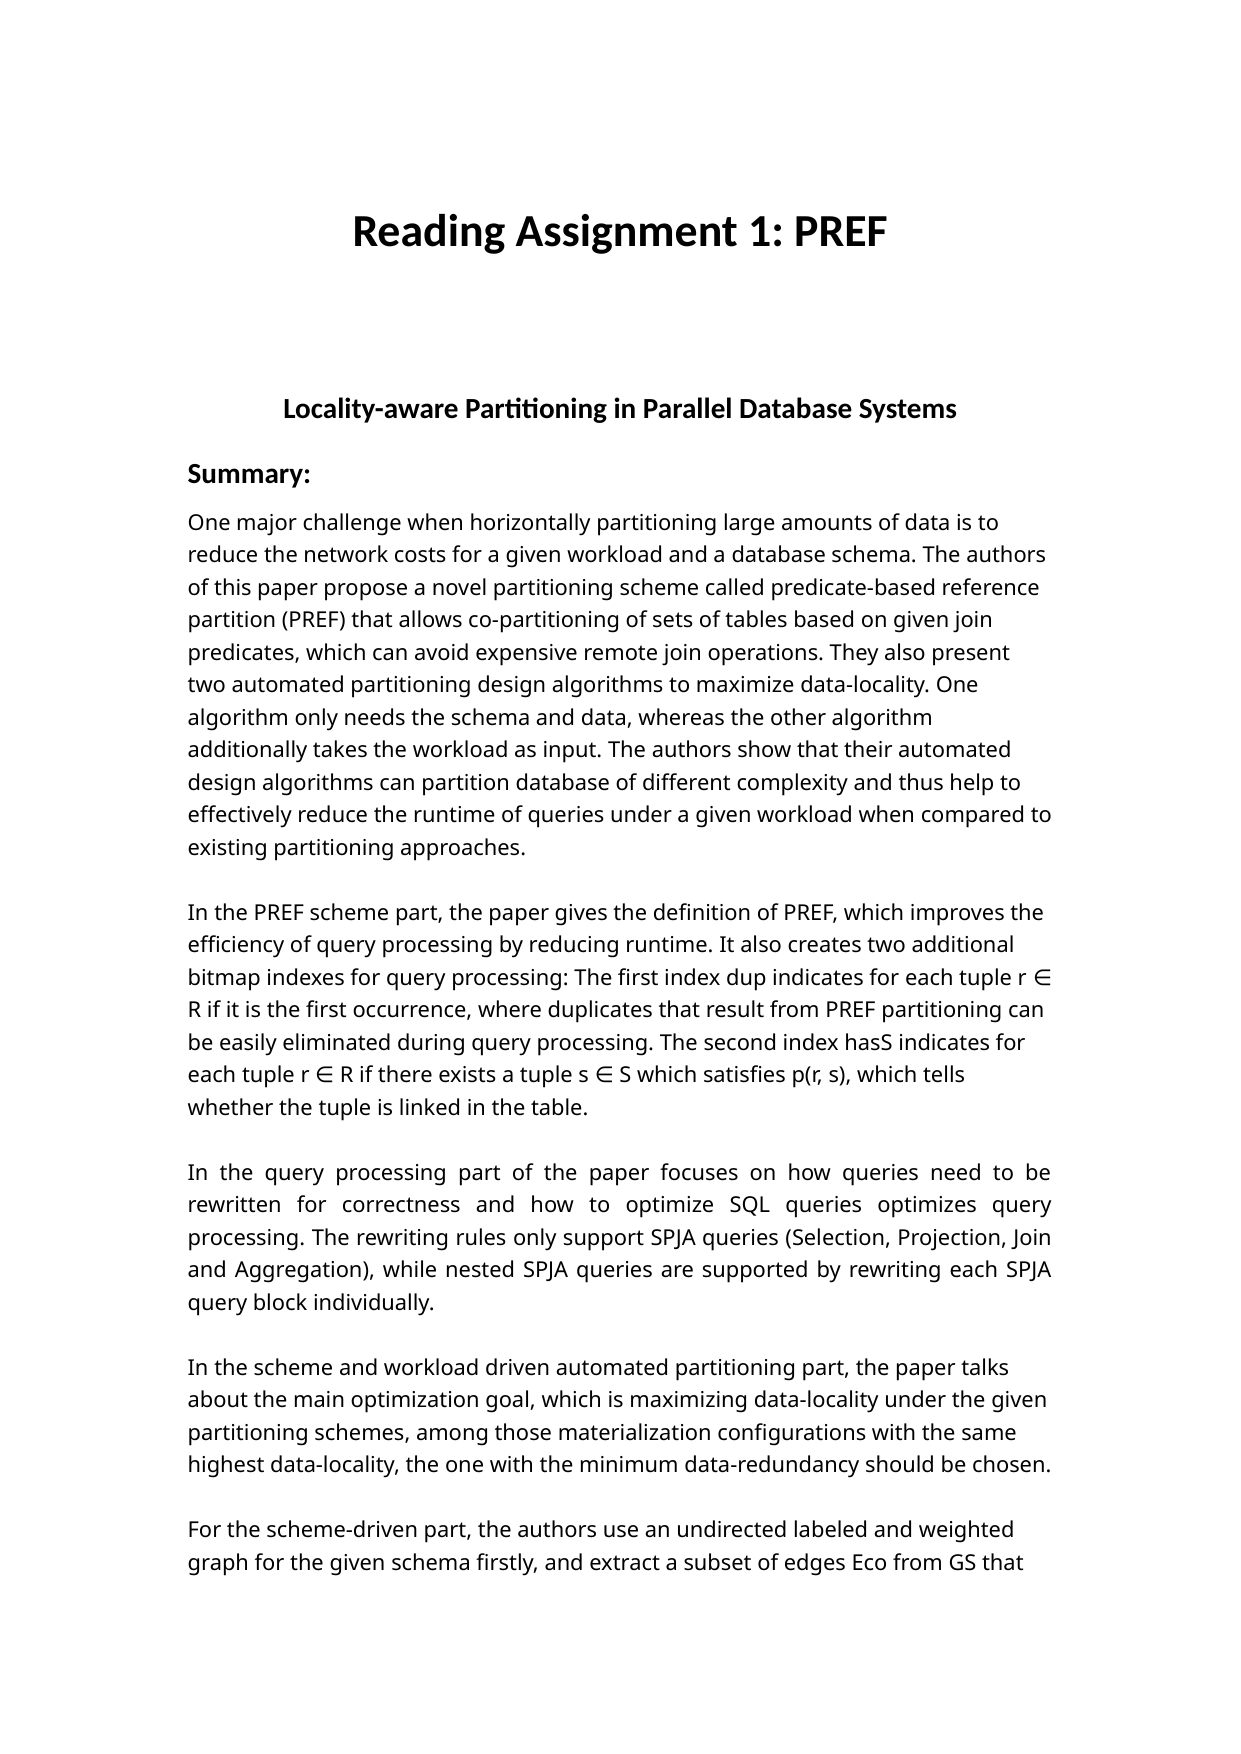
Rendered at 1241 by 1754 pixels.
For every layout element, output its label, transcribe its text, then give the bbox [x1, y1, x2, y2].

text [187, 1513, 1053, 1578]
text In the query processing part of the paper focuses on how queries need to be rewritten for correctness and how to optimize SQL queries optimizes query processing. The rewriting rules only support SPJA queries (Selection, Projection, Join and Aggregation), while nested SPJA queries are supported by rewriting each SPJA query block individually. [187, 1156, 1053, 1318]
text In the scheme and workload driven automated partitioning part, the paper talks about the main optimization goal, which is maximizing data-locality under the given partitioning schemes, among those materialization configurations with the same highest data-locality, the one with the minimum data-redundancy should be chosen. [187, 1351, 1053, 1481]
text Locality-aware Partitioning in Parallel Database Systems [187, 376, 1053, 441]
subtitle Reading Assignment 1: PREF [187, 197, 1053, 262]
text Summary: [187, 441, 1053, 506]
text One major challenge when horizontally partitioning large amounts of data is to reduce the network costs for a given workload and a database schema. The authors of this paper propose a novel partitioning scheme called predicate-based reference partition (PREF) that allows co-partitioning of sets of tables based on given join predicates, which can avoid expensive remote join operations. They also present two automated partitioning design algorithms to maximize data-locality. One algorithm only needs the schema and data, whereas the other algorithm additionally takes the workload as input. The authors show that their automated design algorithms can partition database of different complexity and thus help to effectively reduce the runtime of queries under a given workload when compared to existing partitioning approaches. [187, 506, 1053, 863]
text In the PREF scheme part, the paper gives the definition of PREF, which improves the efficiency of query processing by reducing runtime. It also creates two additional bitmap indexes for query processing: The first index dup indicates for each tuple r ∈ R if it is the first occurrence, where duplicates that result from PREF partitioning can be easily eliminated during query processing. The second index hasS indicates for each tuple r ∈ R if there exists a tuple s ∈ S which satisfies p(r, s), which tells whether the tuple is linked in the table. [187, 896, 1053, 1123]
